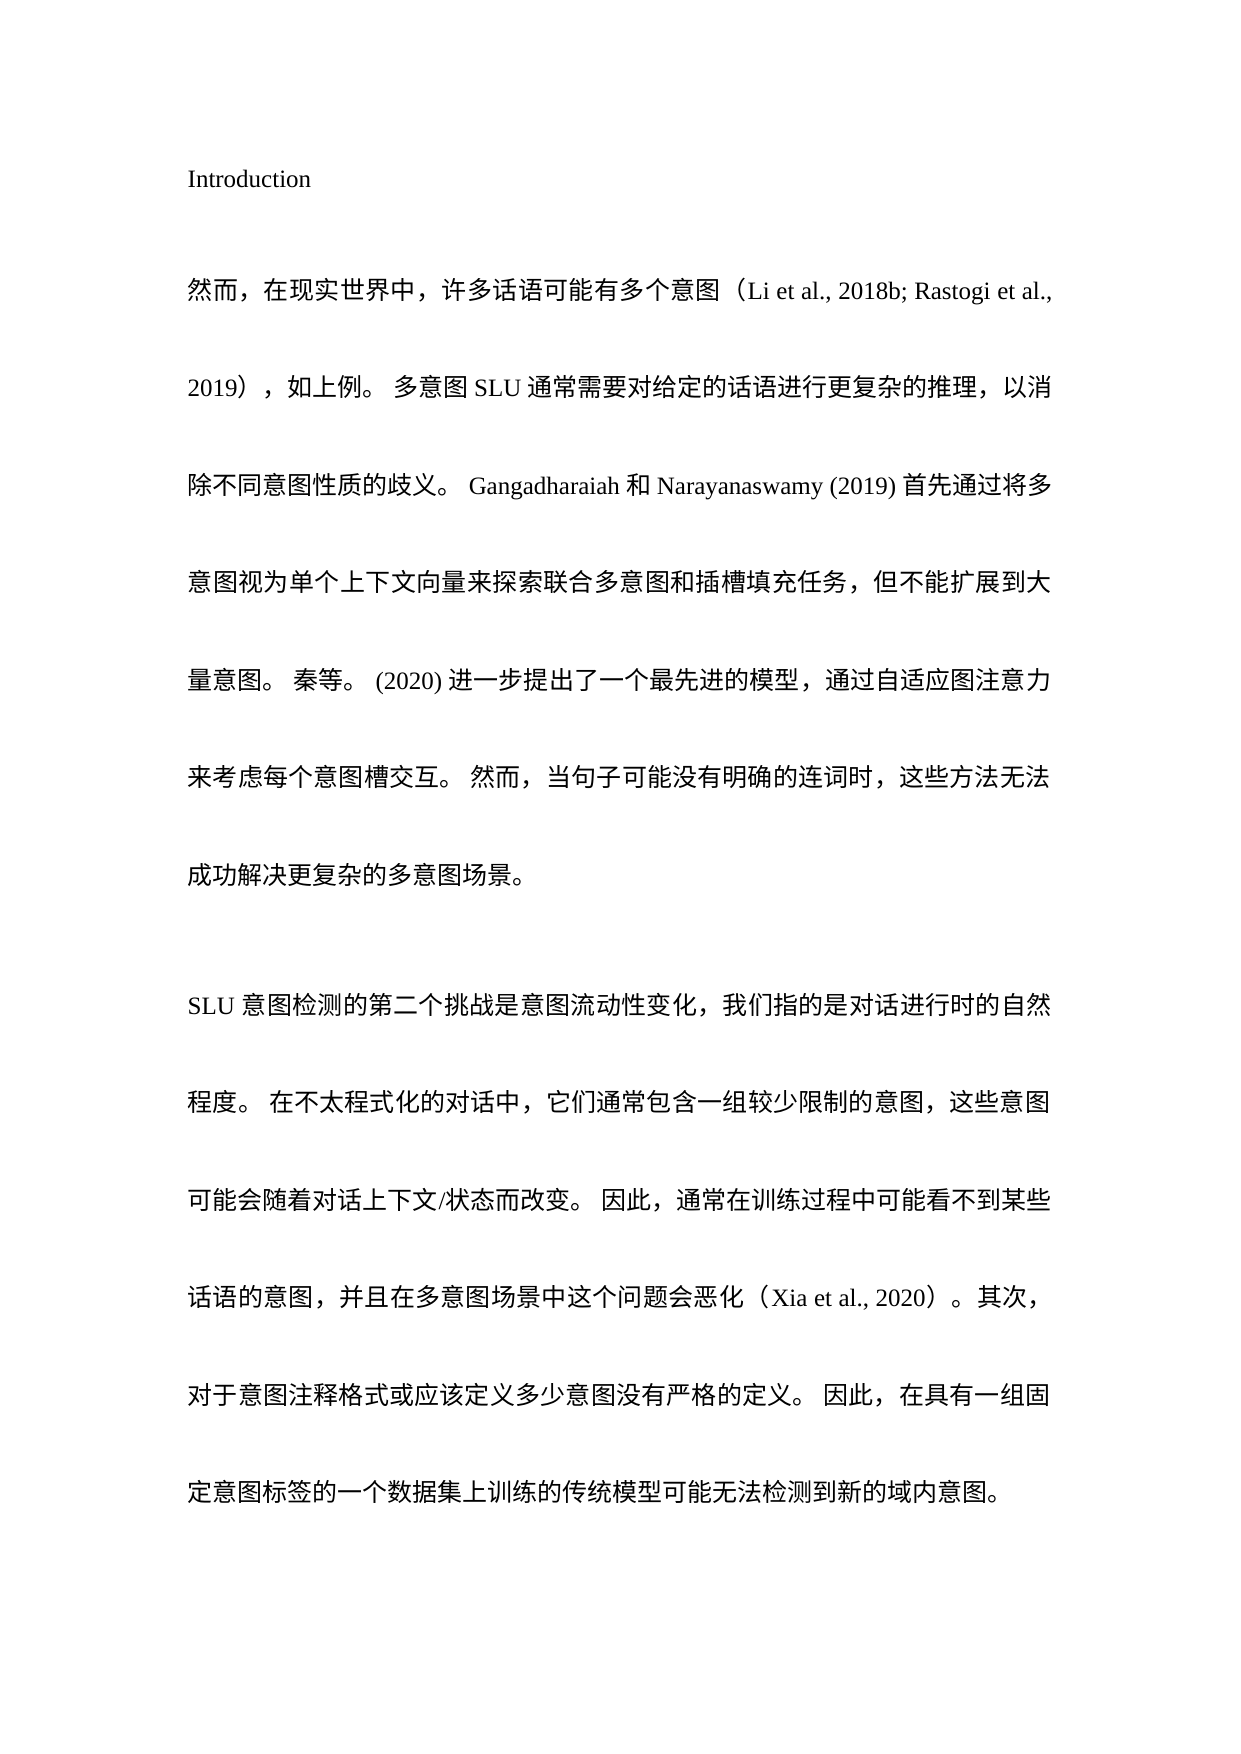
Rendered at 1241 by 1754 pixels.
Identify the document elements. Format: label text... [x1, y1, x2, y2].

text SLU 意图检测的第二个挑战是意图流动性变化，我们指的是对话进行时的自然程度。 在不太程式化的对话中，它们通常包含一组较少限制的意图，这些意图可能会随着对话上下文/状态而改变。 因此，通常在训练过程中可能看不到某些话语的意图，并且在多意图场景中这个问题会恶化（Xia et al., 2020）。其次，对于意图注释格式或应该定义多少意图没有严格的定义。 因此，在具有一组固定意图标签的一个数据集上训练的传统模型可能无法检测到新的域内意图。 [187, 971, 1053, 1523]
text Introduction [187, 162, 1053, 194]
text 然而，在现实世界中，许多话语可能有多个意图（Li et al., 2018b; Rastogi et al., 2019），如上例。 多意图 SLU 通常需要对给定的话语进行更复杂的推理，以消除不同意图性质的歧义。 Gangadharaiah 和 Narayanaswamy (2019) 首先通过将多意图视为单个上下文向量来探索联合多意图和插槽填充任务，但不能扩展到大量意图。 秦等。 (2020) 进一步提出了一个最先进的模型，通过自适应图注意力来考虑每个意图槽交互。 然而，当句子可能没有明确的连词时，这些方法无法成功解决更复杂的多意图场景。 [187, 256, 1053, 906]
